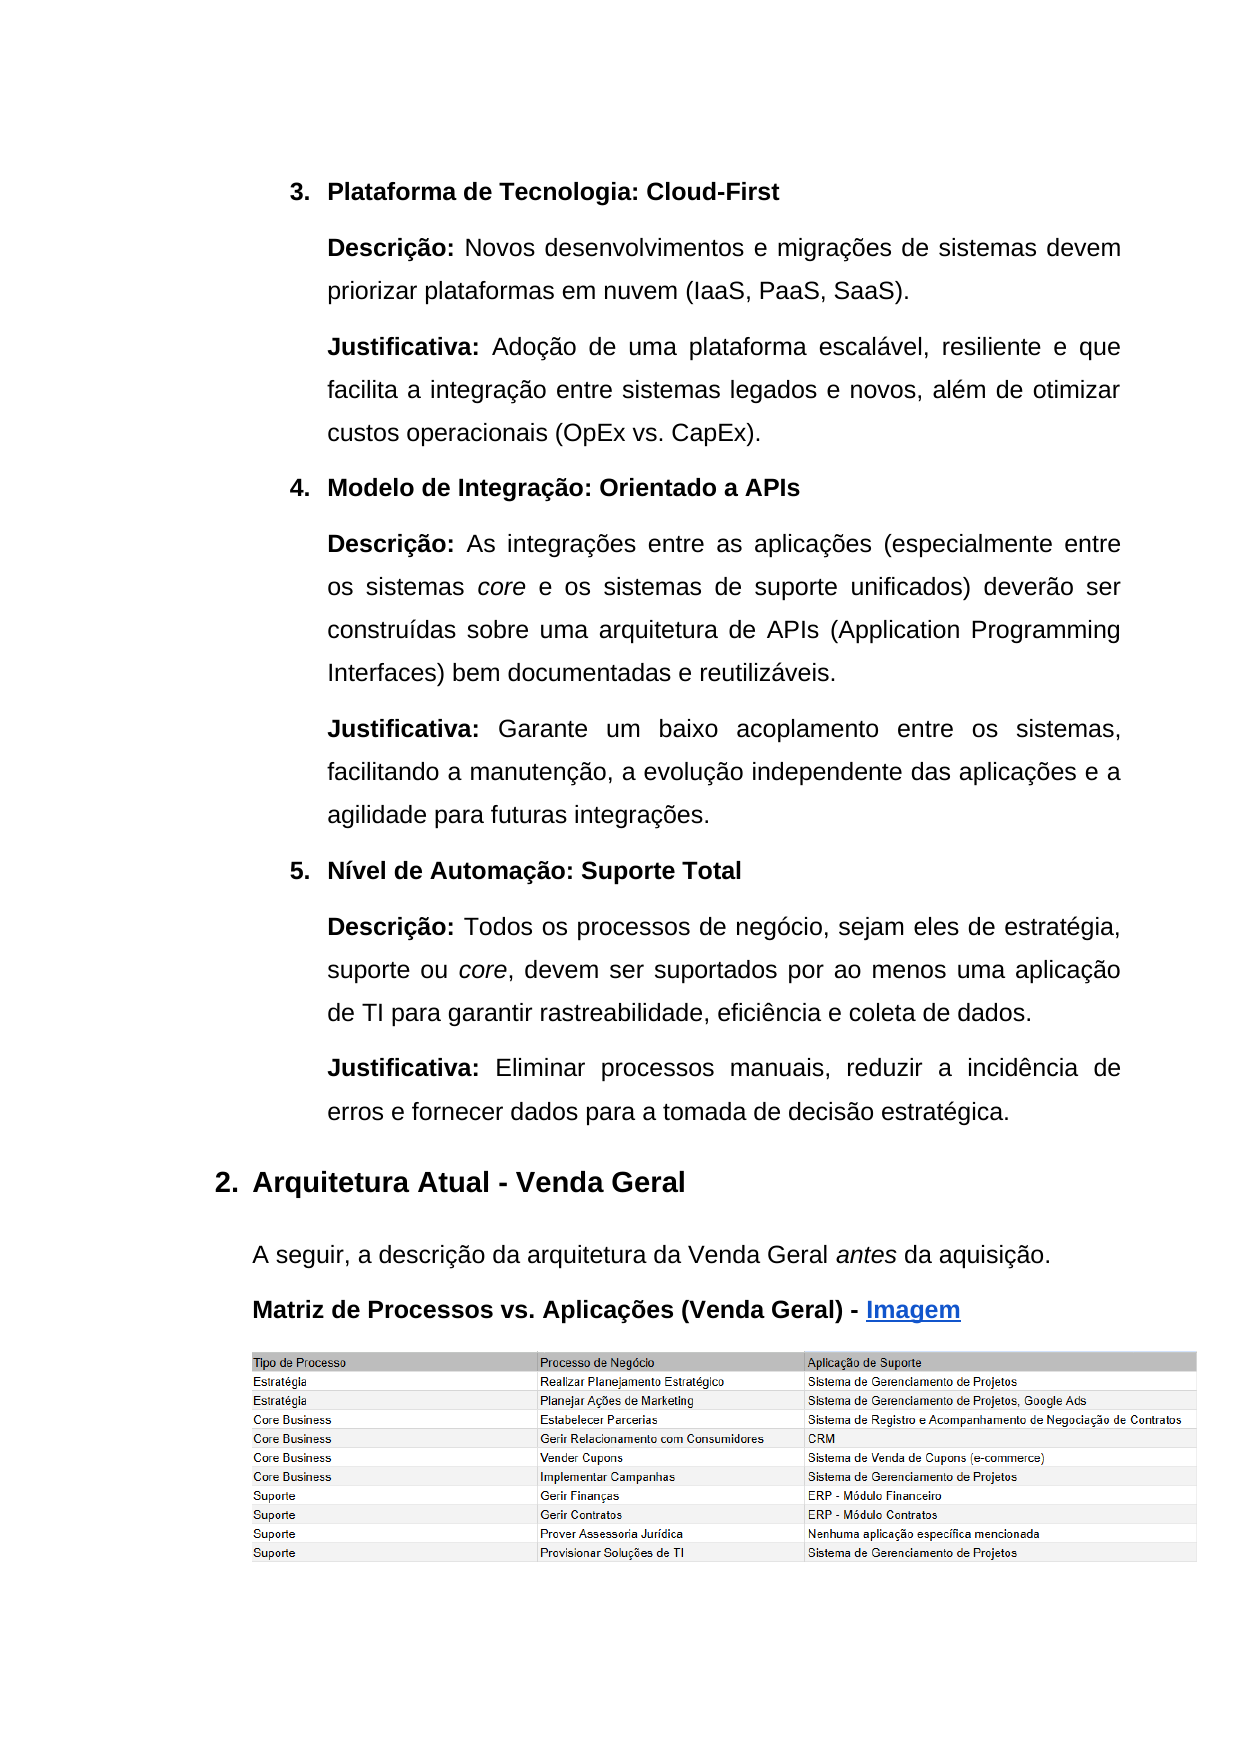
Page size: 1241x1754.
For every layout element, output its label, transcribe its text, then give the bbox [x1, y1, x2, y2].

list Nível de Automação: Suporte Total [289, 856, 1122, 884]
text Justificativa: Garante um baixo acoplamento entre os sistemas, facilitando a manutenção, a evolução independente das aplicações e a agilidade para futuras integrações. [327, 714, 1122, 829]
list Arquitetura Atual - Venda Geral [214, 1164, 1122, 1198]
text Descrição: Todos os processos de negócio, sejam eles de estratégia, suporte ou core, devem ser suportados por ao menos uma aplicação de TI para garantir rastreabilidade, eficiência e coleta de dados. [327, 911, 1122, 1026]
text A seguir, a descrição da arquitetura da Venda Geral antes da aquisição. [252, 1240, 1122, 1269]
text Justificativa: Eliminar processos manuais, reduzir a incidência de erros e fornecer dados para a tomada de decisão estratégica. [327, 1053, 1122, 1125]
picture [252, 1351, 1197, 1562]
text Descrição: Novos desenvolvimentos e migrações de sistemas devem priorizar plataformas em nuvem (IaaS, PaaS, SaaS). [327, 233, 1122, 304]
text Justificativa: Adoção de uma plataforma escalável, resiliente e que facilita a integração entre sistemas legados e novos, além de otimizar custos operacionais (OpEx vs. CapEx). [327, 331, 1122, 446]
text Matriz de Processos vs. Aplicações (Venda Geral) - Imagem [252, 1296, 1122, 1324]
text Descrição: As integrações entre as aplicações (especialmente entre os sistemas core e os sistemas de suporte unificados) deverão ser construídas sobre uma arquitetura de APIs (Application Programming Interfaces) bem documentadas e reutilizáveis. [327, 529, 1122, 687]
list Modelo de Integração: Orientado a APIs [289, 473, 1122, 502]
list Plataforma de Tecnologia: Cloud-First [289, 177, 1122, 206]
